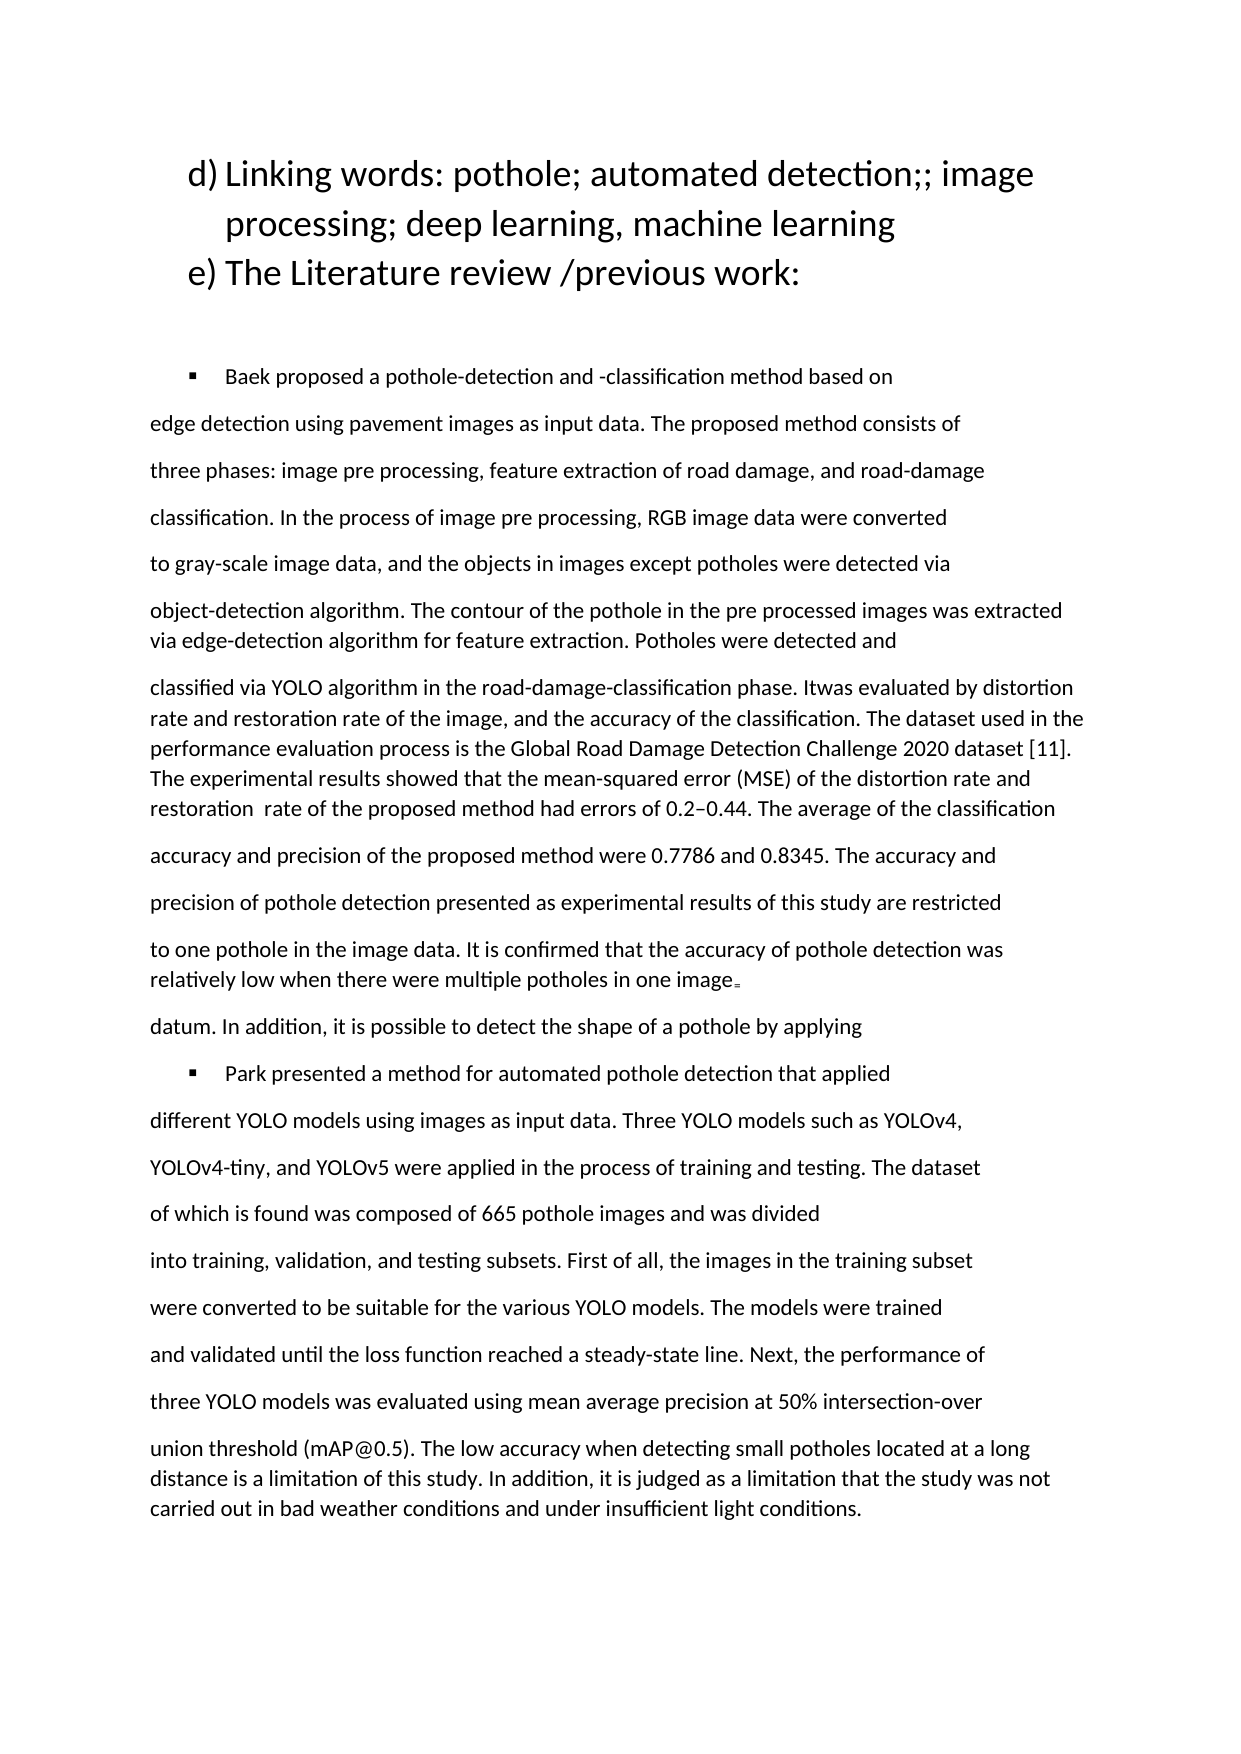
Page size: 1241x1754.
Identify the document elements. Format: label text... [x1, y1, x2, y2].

text precision of pothole detection presented as experimental results of this study are restricted [150, 888, 1090, 916]
list Baek proposed a pothole-detection and -classification method based on [187, 362, 1090, 390]
text YOLOv4-tiny, and YOLOv5 were applied in the process of training and testing. The dataset [150, 1153, 1090, 1181]
text were converted to be suitable for the various YOLO models. The models were trained [150, 1293, 1090, 1321]
text object-detection algorithm. The contour of the pothole in the pre processed images was extracted via edge-detection algorithm for feature extraction. Potholes were detected and [150, 596, 1090, 654]
list Linking words: pothole; automated detection;; image processing; deep learning, machine learning [187, 150, 1090, 245]
text three YOLO models was evaluated using mean average precision at 50% intersection-over [150, 1387, 1090, 1415]
text of which is found was composed of 665 pothole images and was divided [150, 1199, 1090, 1227]
text into training, validation, and testing subsets. First of all, the images in the training subset [150, 1246, 1090, 1274]
text edge detection using pavement images as input data. The proposed method consists of [150, 409, 1090, 437]
text classified via YOLO algorithm in the road-damage-classification phase. Itwas evaluated by distortion rate and restoration rate of the image, and the accuracy of the classification. The dataset used in the performance evaluation process is the Global Road Damage Detection Challenge 2020 dataset [11]. The experimental results showed that the mean-squared error (MSE) of the distortion rate and restoration rate of the proposed method had errors of 0.2–0.44. The average of the classification [150, 673, 1090, 822]
text and validated until the loss function reached a steady-state line. Next, the performance of [150, 1340, 1090, 1368]
text accuracy and precision of the proposed method were 0.7786 and 0.8345. The accuracy and [150, 841, 1090, 869]
list Park presented a method for automated pothole detection that applied [187, 1059, 1090, 1087]
list The Literature review /previous work: [187, 249, 1090, 295]
text union threshold (mAP@0.5). The low accuracy when detecting small potholes located at a long distance is a limitation of this study. In addition, it is judged as a limitation that the study was not carried out in bad weather conditions and under insufficient light conditions. [150, 1434, 1090, 1522]
text datum. In addition, it is possible to detect the shape of a pothole by applying [150, 1012, 1090, 1040]
text classification. In the process of image pre processing, RGB image data were converted [150, 503, 1090, 531]
text different YOLO models using images as input data. Three YOLO models such as YOLOv4, [150, 1106, 1090, 1134]
text to gray-scale image data, and the objects in images except potholes were detected via [150, 549, 1090, 577]
text three phases: image pre processing, feature extraction of road damage, and road-damage [150, 456, 1090, 484]
text to one pothole in the image data. It is confirmed that the accuracy of pothole detection was relatively low when there were multiple potholes in one image= [150, 935, 1090, 993]
